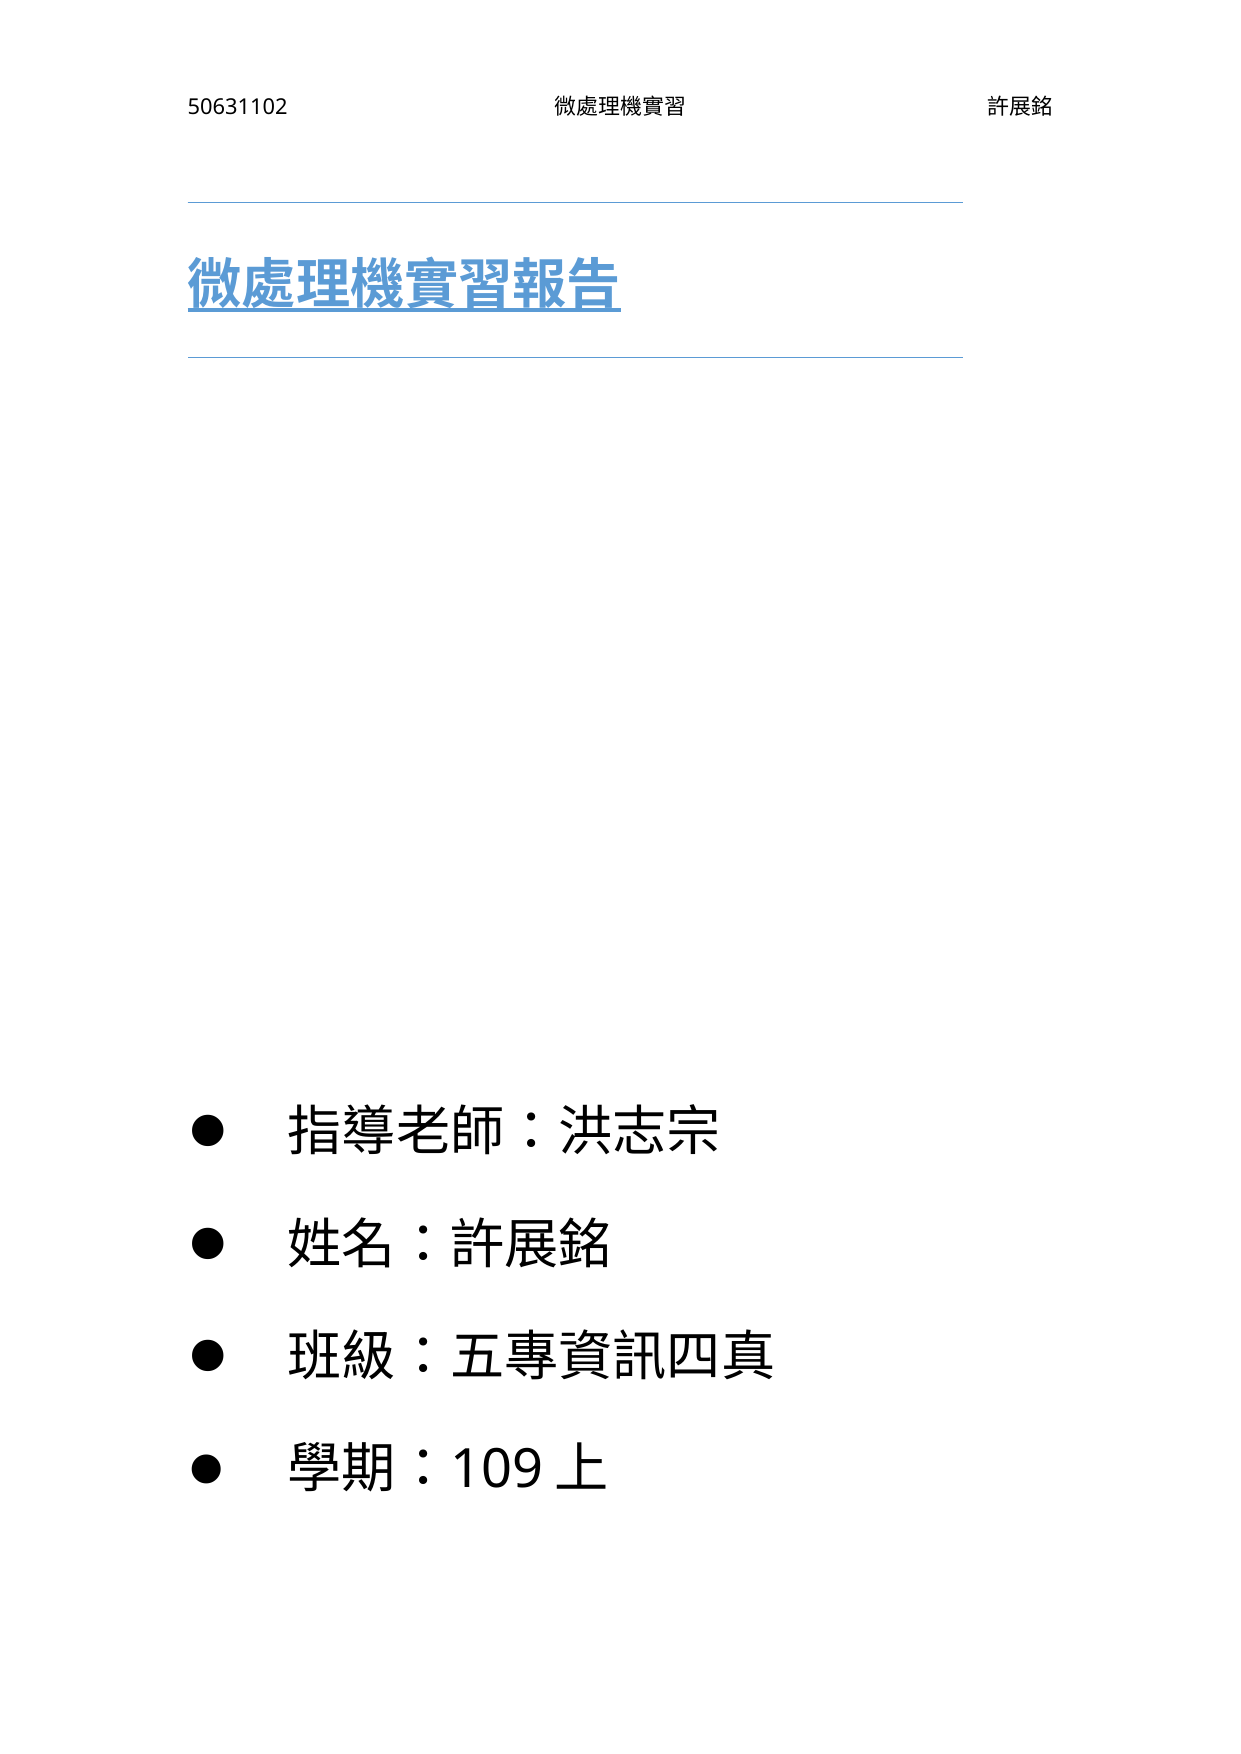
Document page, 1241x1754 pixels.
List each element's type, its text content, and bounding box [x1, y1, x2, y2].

list 指導老師：洪志宗 [187, 1071, 1053, 1183]
list 班級：五專資訊四真 [187, 1296, 1053, 1408]
list 學期：109上 [187, 1408, 1053, 1521]
list 姓名：許展銘 [187, 1183, 1053, 1296]
text 微處理機實習報告 [187, 203, 963, 358]
